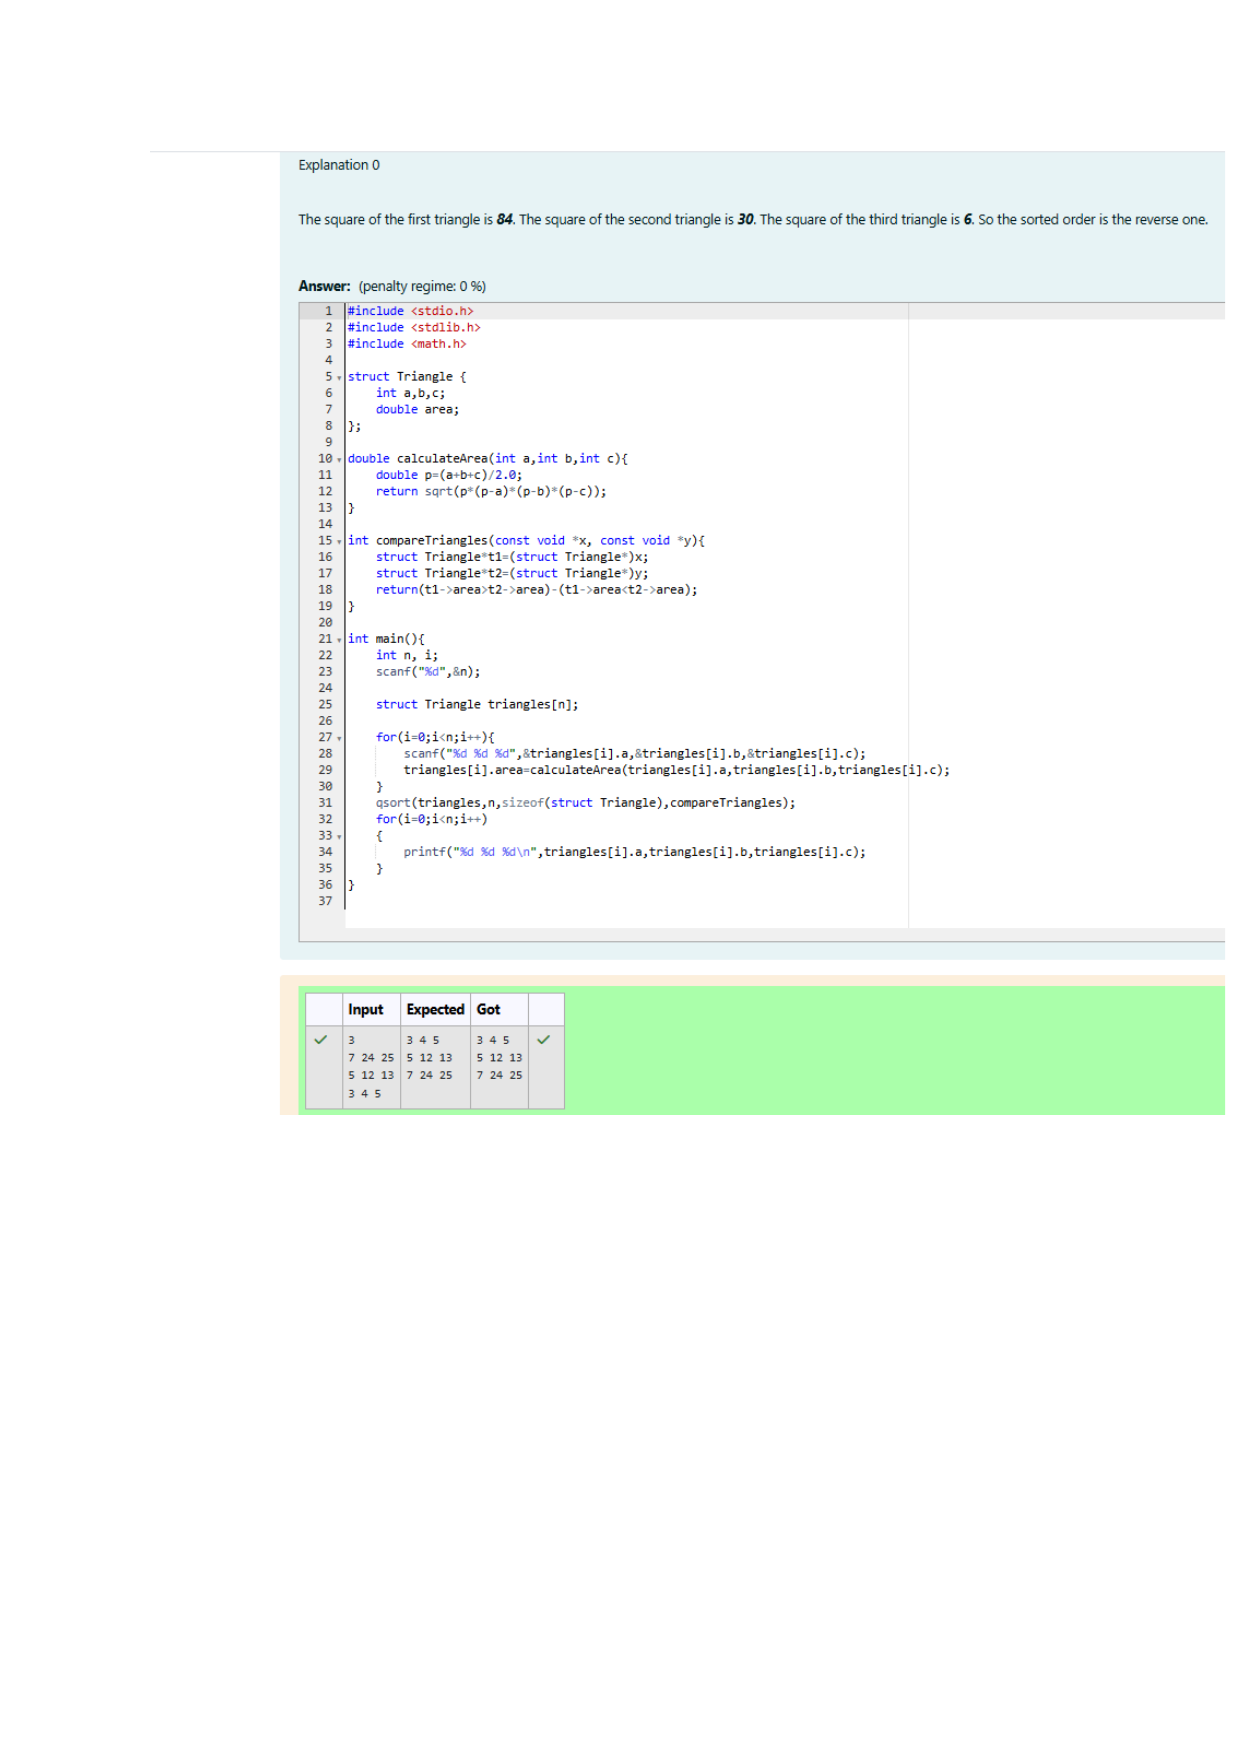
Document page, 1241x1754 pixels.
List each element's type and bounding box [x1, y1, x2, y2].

picture [150, 150, 1226, 1115]
